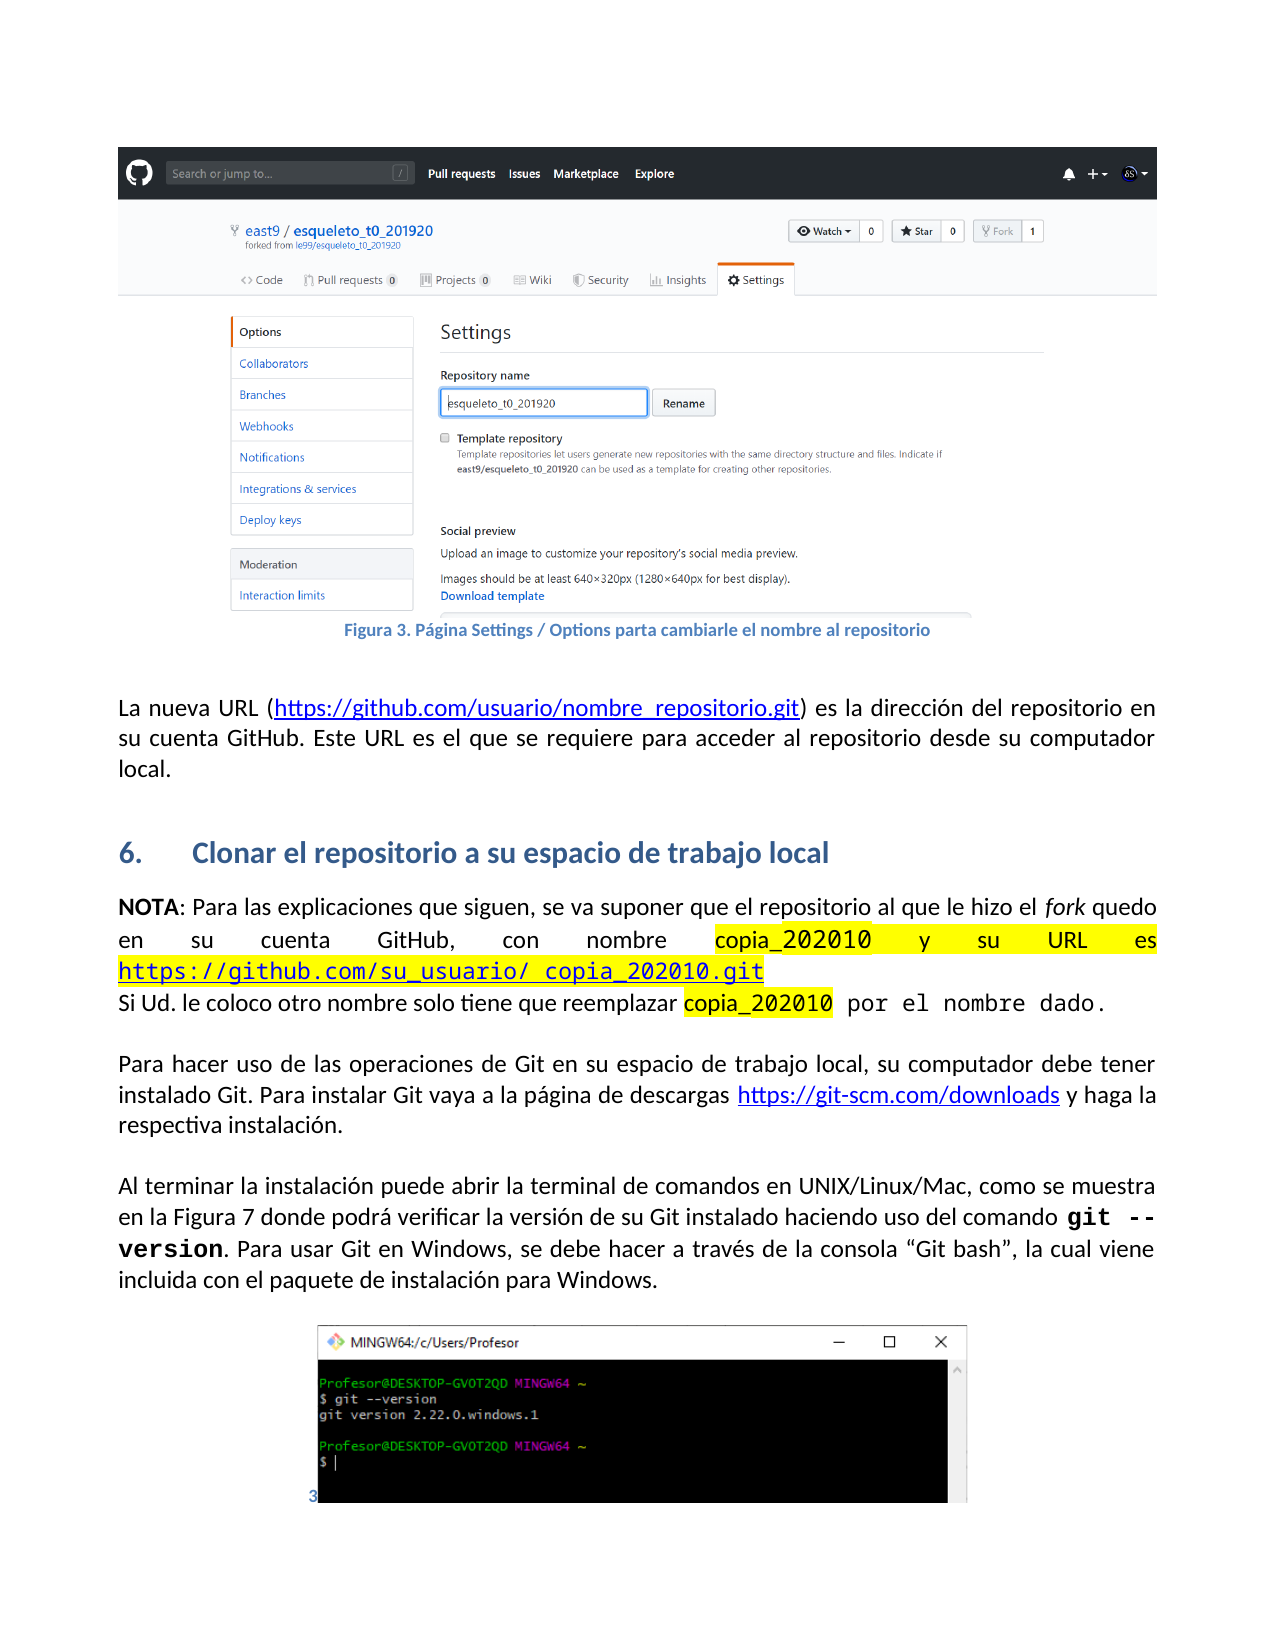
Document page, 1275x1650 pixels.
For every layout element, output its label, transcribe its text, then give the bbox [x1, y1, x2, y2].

text Para hacer uso de las operaciones de Git en su espacio de trabajo local, su computador debe tener instalado Git. Para instalar Git vaya a la página de descargas https://git-scm.com/downloads y haga la respectiva instalación. [118, 1048, 1157, 1140]
text Si Ud. le coloco otro nombre solo tiene que reemplazar copia_202010 por el nombre dado. [118, 987, 751, 1018]
text Al terminar la instalación puede abrir la terminal de comandos en UNIX/Linux/Mac, como se muestra en la Figura 7 donde podrá verificar la versión de su Git instalado haciendo uso del comando git --version. Para usar Git en Windows, se debe hacer a través de la consola “Git bash”, la cual viene incluida con el paquete de instalación para Windows. [118, 1170, 1157, 1295]
picture [118, 147, 1157, 618]
text Si Ud. le coloco otro nombre solo tiene que reemplazar copia_202010 por el nombre dado. [833, 987, 1157, 1018]
subtitle Clonar el repositorio a su espacio de trabajo local [118, 833, 1157, 872]
text La nueva URL (https://github.com/usuario/nombre_repositorio.git) es la dirección del repositorio en su cuenta GitHub. Este URL es el que se requiere para acceder al repositorio desde su computador local. [118, 692, 1157, 783]
text NOTA: Para las explicaciones que siguen, se va suponer que el repositorio al que le hizo el fork quedo en su cuenta GitHub, con nombre copia_202010 y su URL es https://github.com/su_usuario/ copia_202010.git [118, 891, 1157, 987]
picture [317, 1325, 968, 1503]
